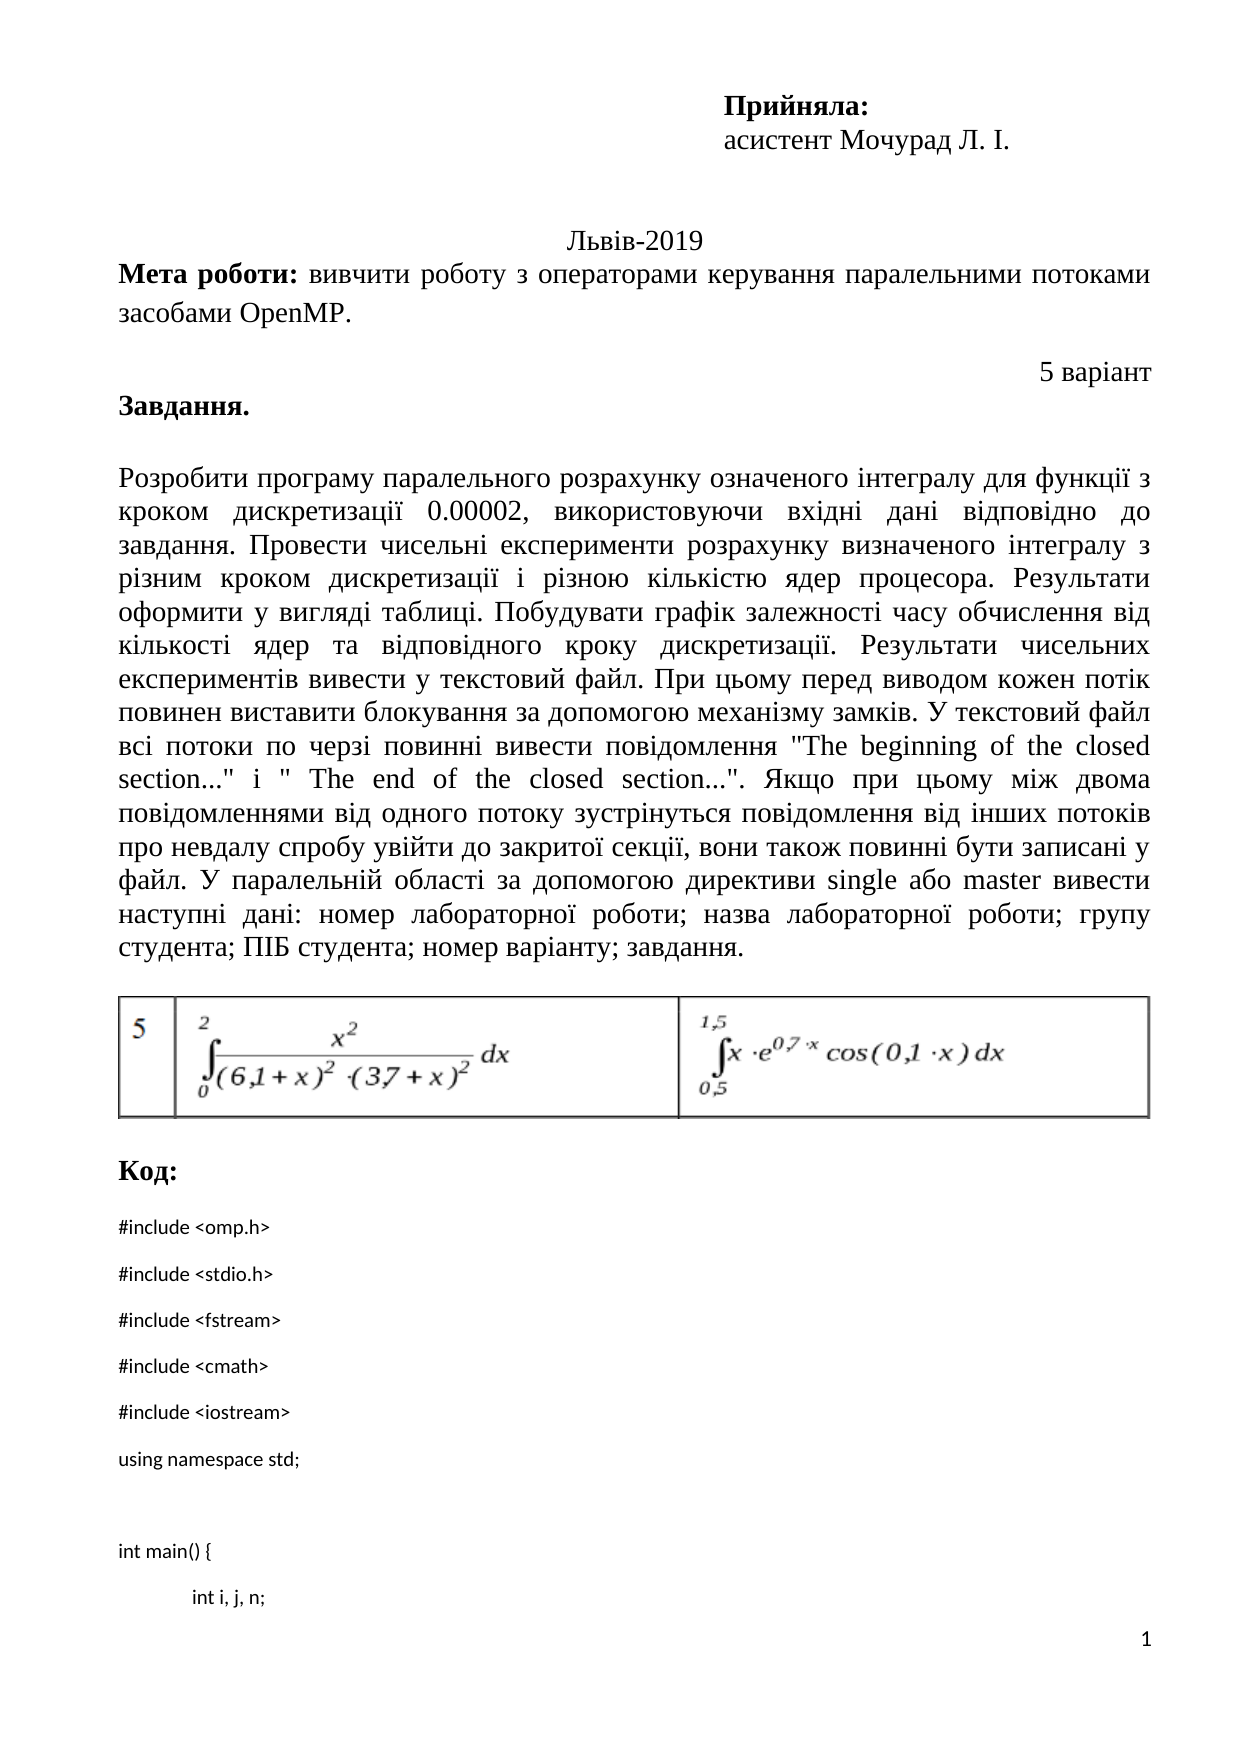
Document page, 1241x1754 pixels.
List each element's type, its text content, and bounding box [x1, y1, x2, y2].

text using namespace std; [118, 1446, 1152, 1471]
text #include <omp.h> [118, 1214, 1152, 1240]
picture [118, 996, 1152, 1119]
text 5 варіант [118, 354, 1152, 388]
text #include <iostream> [118, 1399, 1152, 1425]
text int main() { [118, 1538, 1152, 1564]
text Прийняла: [723, 88, 1152, 122]
text асистент Мочурад Л. І. [723, 122, 1152, 156]
text Львів-2019 [118, 223, 1152, 256]
text Мета роботи: вивчити роботу з операторами керування паралельними потоками засобами OpenMP. [118, 256, 1152, 328]
text #include <fstream> [118, 1307, 1152, 1332]
text Код: [118, 1153, 1152, 1186]
text #include <stdio.h> [118, 1261, 1152, 1286]
text Розробити програму паралельного розрахунку означеного інтегралу для функції з кроком дискретизації 0.00002, використовуючи вхідні дані відповідно до завдання. Провести чисельні експерименти розрахунку визначеного інтегралу з різним кроком дискретизації і різною кількістю ядер процесора. Результати оформити у вигляді таблиці. Побудувати графік залежності часу обчислення від кількості ядер та відповідного кроку дискретизації. Результати чисельних експериментів вивести у текстовий файл. При цьому перед виводом кожен потік повинен виставити блокування за допомогою механізму замків. У текстовий файл всі потоки по черзі повинні вивести повідомлення "The beginning of the closed section..." і " The end of the closed section...". Якщо при цьому між двома повідомленнями від одного потоку зустрінуться повідомлення від інших потоків про невдалу спробу увійти до закритої секції, вони також повинні бути записані у файл. У паралельній області за допомогою директиви single або master вивести наступні дані: номер лабораторної роботи; назва лабораторної роботи; групу студента; ПІБ студента; номер варіанту; завдання. [118, 460, 1152, 963]
text int i, j, n; [118, 1584, 1152, 1610]
text #include <cmath> [118, 1353, 1152, 1379]
text Завдання. [118, 388, 1152, 421]
